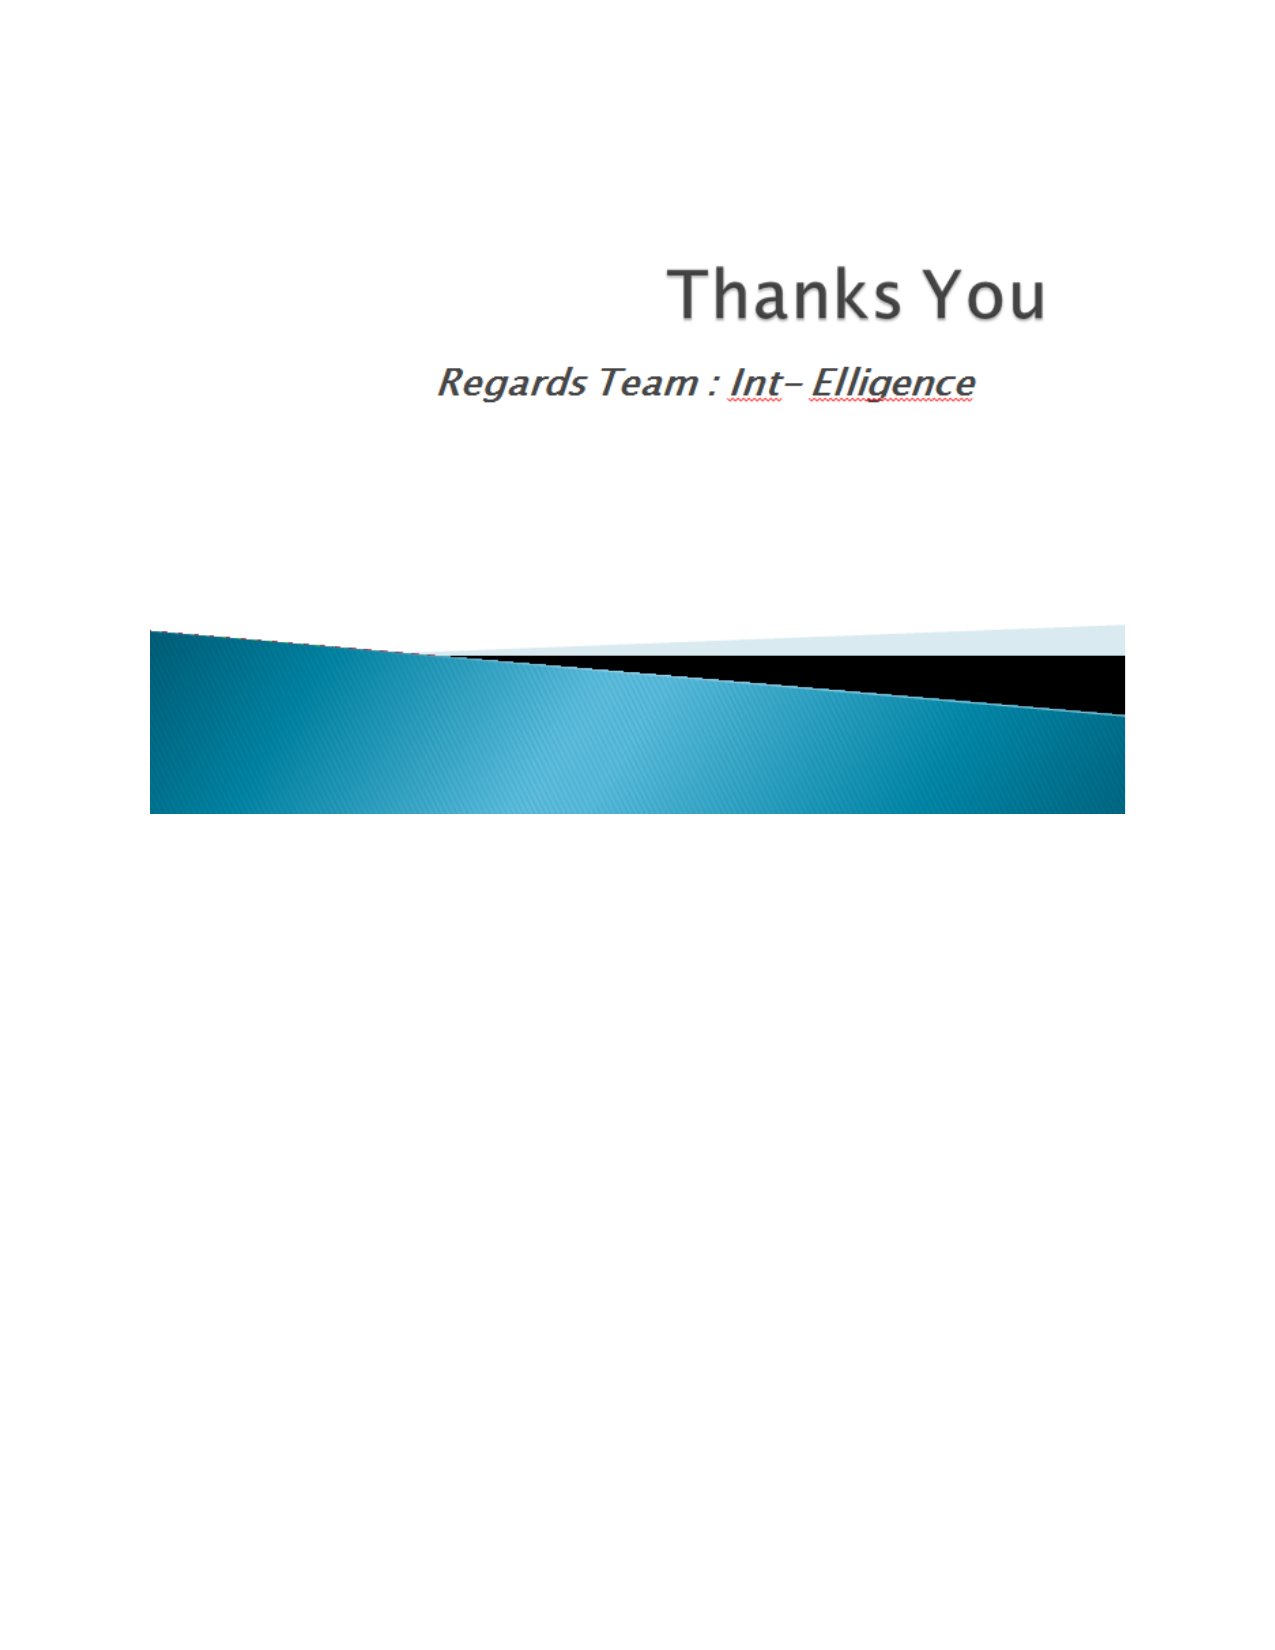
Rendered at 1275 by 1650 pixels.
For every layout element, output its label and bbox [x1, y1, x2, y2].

picture [150, 150, 1125, 814]
